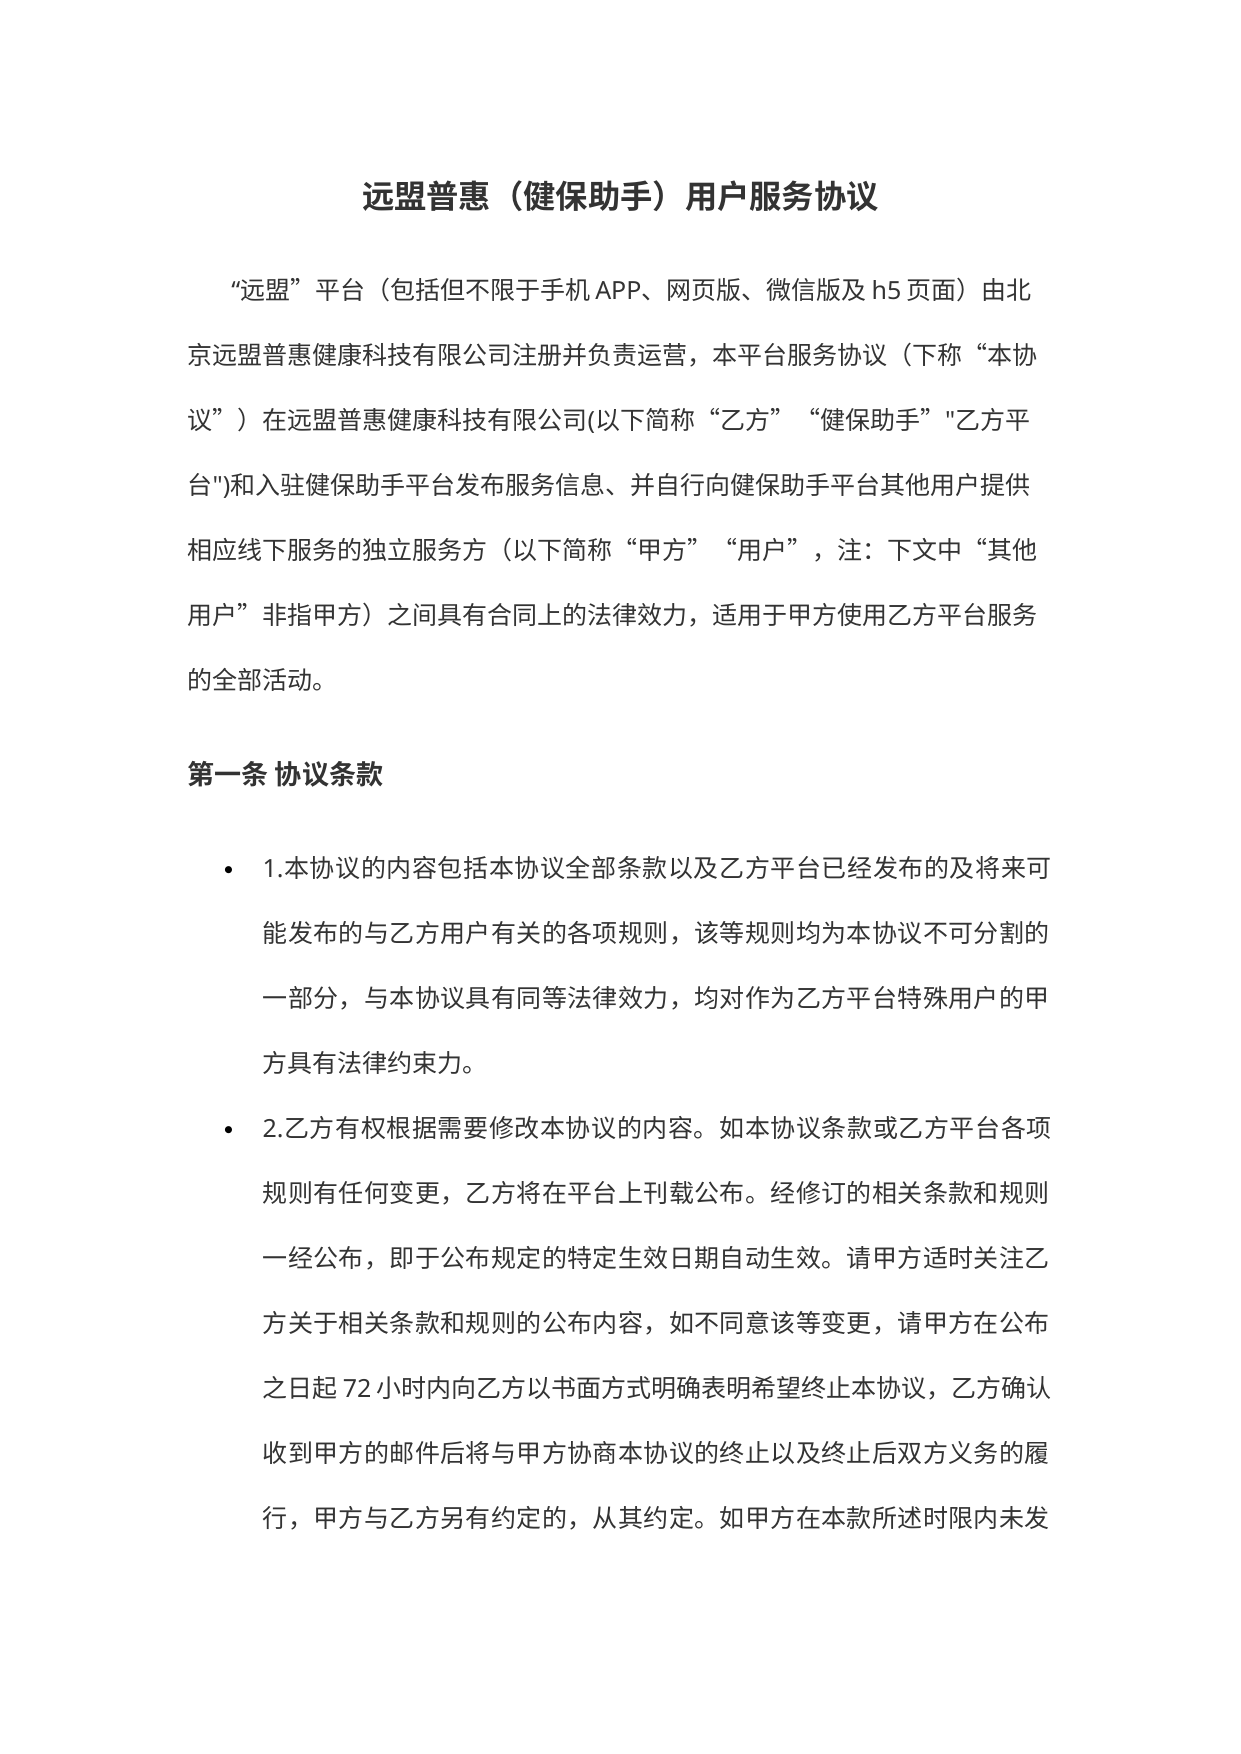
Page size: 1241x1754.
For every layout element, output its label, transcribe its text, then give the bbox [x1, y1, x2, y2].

subtitle 第一条 协议条款 [187, 740, 1053, 805]
list 1.本协议的内容包括本协议全部条款以及乙方平台已经发布的及将来可能发布的与乙方用户有关的各项规则，该等规则均为本协议不可分割的一部分，与本协议具有同等法律效力，均对作为乙方平台特殊用户的甲方具有法律约束力。 [225, 834, 1053, 1094]
subtitle 远盟普惠（健保助手）用户服务协议 [187, 162, 1053, 227]
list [225, 1094, 1053, 1549]
text “远盟”平台（包括但不限于手机APP、网页版、微信版及h5页面）由北京远盟普惠健康科技有限公司注册并负责运营，本平台服务协议（下称“本协议”）在远盟普惠健康科技有限公司(以下简称“乙方”“健保助手”"乙方平台")和入驻健保助手平台发布服务信息、并自行向健保助手平台其他用户提供相应线下服务的独立服务方（以下简称“甲方”“用户”，注：下文中“其他用户”非指甲方）之间具有合同上的法律效力，适用于甲方使用乙方平台服务的全部活动。 [187, 256, 1053, 711]
